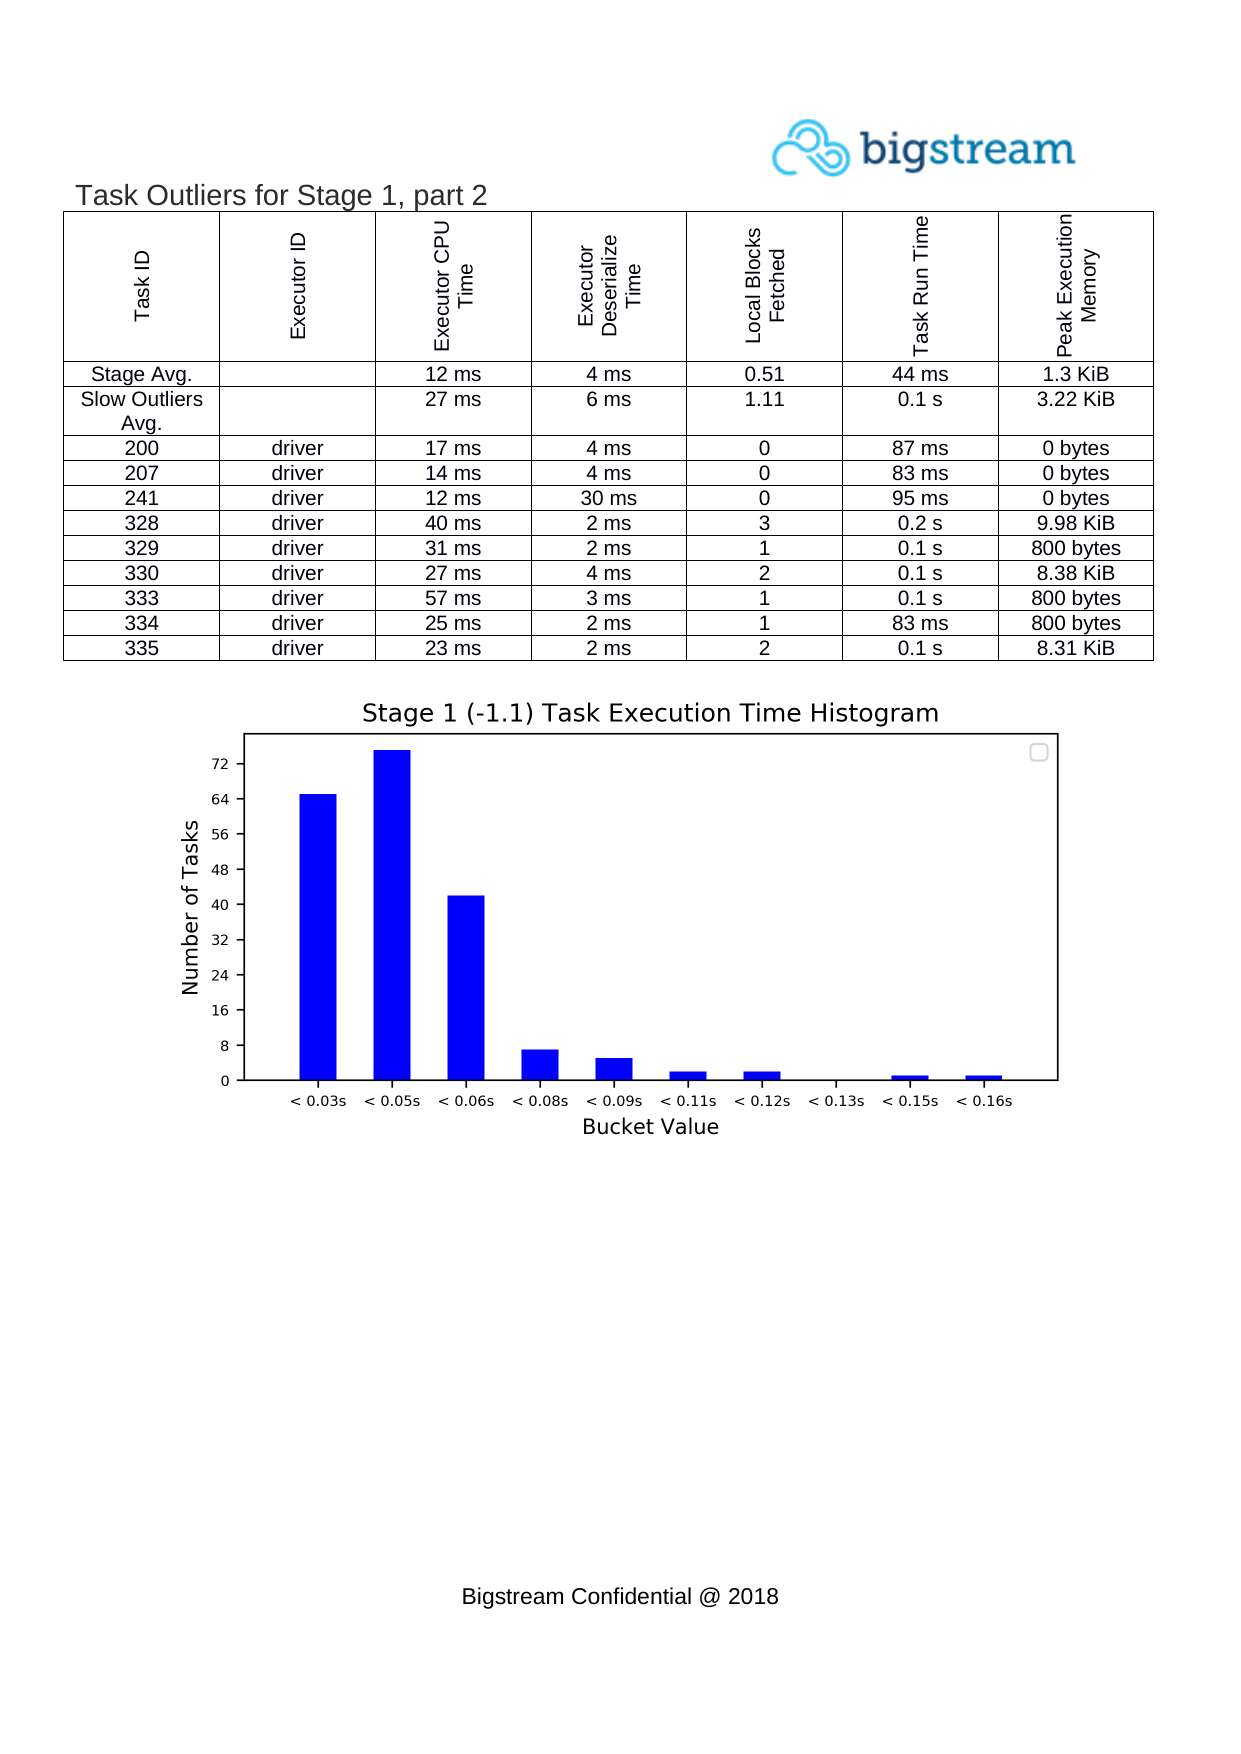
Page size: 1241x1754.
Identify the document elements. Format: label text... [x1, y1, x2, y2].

table_cell 14 ms [376, 461, 531, 485]
table_header Peak Execution Memory [999, 212, 1153, 361]
table_cell 0.51 [687, 362, 842, 386]
table_cell 2 [687, 561, 842, 585]
table_cell 1.3 KiB [999, 362, 1153, 386]
table_cell 200 [64, 436, 219, 460]
table_cell 17 ms [376, 436, 531, 460]
table_cell 8.31 KiB [999, 636, 1153, 660]
table_cell 2 ms [532, 511, 686, 535]
table_cell 83 ms [843, 461, 998, 485]
table_cell 0 [687, 461, 842, 485]
table_cell 0 bytes [999, 436, 1153, 460]
table_cell Stage Avg. [64, 362, 219, 386]
table_cell 0.1 s [843, 387, 998, 435]
table_cell Slow Outliers Avg. [64, 387, 219, 435]
table_cell 8.38 KiB [999, 561, 1153, 585]
table_cell 0 [687, 486, 842, 510]
subtitle Task Outliers for Stage 1, part 2 [75, 177, 1165, 211]
table_cell 27 ms [376, 561, 531, 585]
table_cell driver [220, 486, 375, 510]
table_cell 9.98 KiB [999, 511, 1153, 535]
table_cell 57 ms [376, 586, 531, 610]
table_cell [220, 362, 375, 386]
table_cell 0.1 s [843, 561, 998, 585]
table_cell 3 [687, 511, 842, 535]
table_cell 6 ms [532, 387, 686, 435]
table_cell 4 ms [532, 561, 686, 585]
table_cell 0.1 s [843, 636, 998, 660]
table_cell 27 ms [376, 387, 531, 435]
table_header Executor Deserialize Time [532, 212, 686, 361]
table_cell 2 ms [532, 611, 686, 635]
table_cell driver [220, 436, 375, 460]
table_cell 1 [687, 611, 842, 635]
table_cell 31 ms [376, 536, 531, 560]
table_cell 0 bytes [999, 461, 1153, 485]
table_cell 333 [64, 586, 219, 610]
table_cell driver [220, 461, 375, 485]
table_cell 329 [64, 536, 219, 560]
table_cell 4 ms [532, 461, 686, 485]
table_cell 0.1 s [843, 536, 998, 560]
table_cell 23 ms [376, 636, 531, 660]
table_cell 0 [687, 436, 842, 460]
table_cell 334 [64, 611, 219, 635]
table_header Executor ID [220, 212, 375, 361]
table_header Task Run Time [843, 212, 998, 361]
table_cell driver [220, 511, 375, 535]
table_cell 1 [687, 586, 842, 610]
table_cell 0 bytes [999, 486, 1153, 510]
table_cell 3 ms [532, 586, 686, 610]
table_cell driver [220, 586, 375, 610]
table_cell 2 ms [532, 636, 686, 660]
table_cell [220, 387, 375, 435]
table_cell driver [220, 611, 375, 635]
table_cell 3.22 KiB [999, 387, 1153, 435]
table_cell 330 [64, 561, 219, 585]
table_cell 800 bytes [999, 586, 1153, 610]
table_cell 4 ms [532, 362, 686, 386]
picture [166, 687, 1074, 1153]
table_cell 800 bytes [999, 611, 1153, 635]
table_cell 2 ms [532, 536, 686, 560]
table_header Task ID [64, 212, 219, 361]
table_cell 800 bytes [999, 536, 1153, 560]
table_cell 0.2 s [843, 511, 998, 535]
table_cell 87 ms [843, 436, 998, 460]
table_cell 1 [687, 536, 842, 560]
table_cell 1.11 [687, 387, 842, 435]
table_cell 12 ms [376, 362, 531, 386]
table_cell 83 ms [843, 611, 998, 635]
table_header Executor CPU Time [376, 212, 531, 361]
table_cell 40 ms [376, 511, 531, 535]
table_cell 207 [64, 461, 219, 485]
table_cell 0.1 s [843, 586, 998, 610]
table_cell 4 ms [532, 436, 686, 460]
table_cell 12 ms [376, 486, 531, 510]
picture [771, 118, 1077, 178]
table_cell 328 [64, 511, 219, 535]
table_header Local Blocks Fetched [687, 212, 842, 361]
table_cell driver [220, 561, 375, 585]
table_cell driver [220, 536, 375, 560]
table_cell 30 ms [532, 486, 686, 510]
table_cell 241 [64, 486, 219, 510]
table_cell 25 ms [376, 611, 531, 635]
table_cell driver [220, 636, 375, 660]
table_cell 335 [64, 636, 219, 660]
table_cell 95 ms [843, 486, 998, 510]
table_cell 44 ms [843, 362, 998, 386]
table_cell 2 [687, 636, 842, 660]
